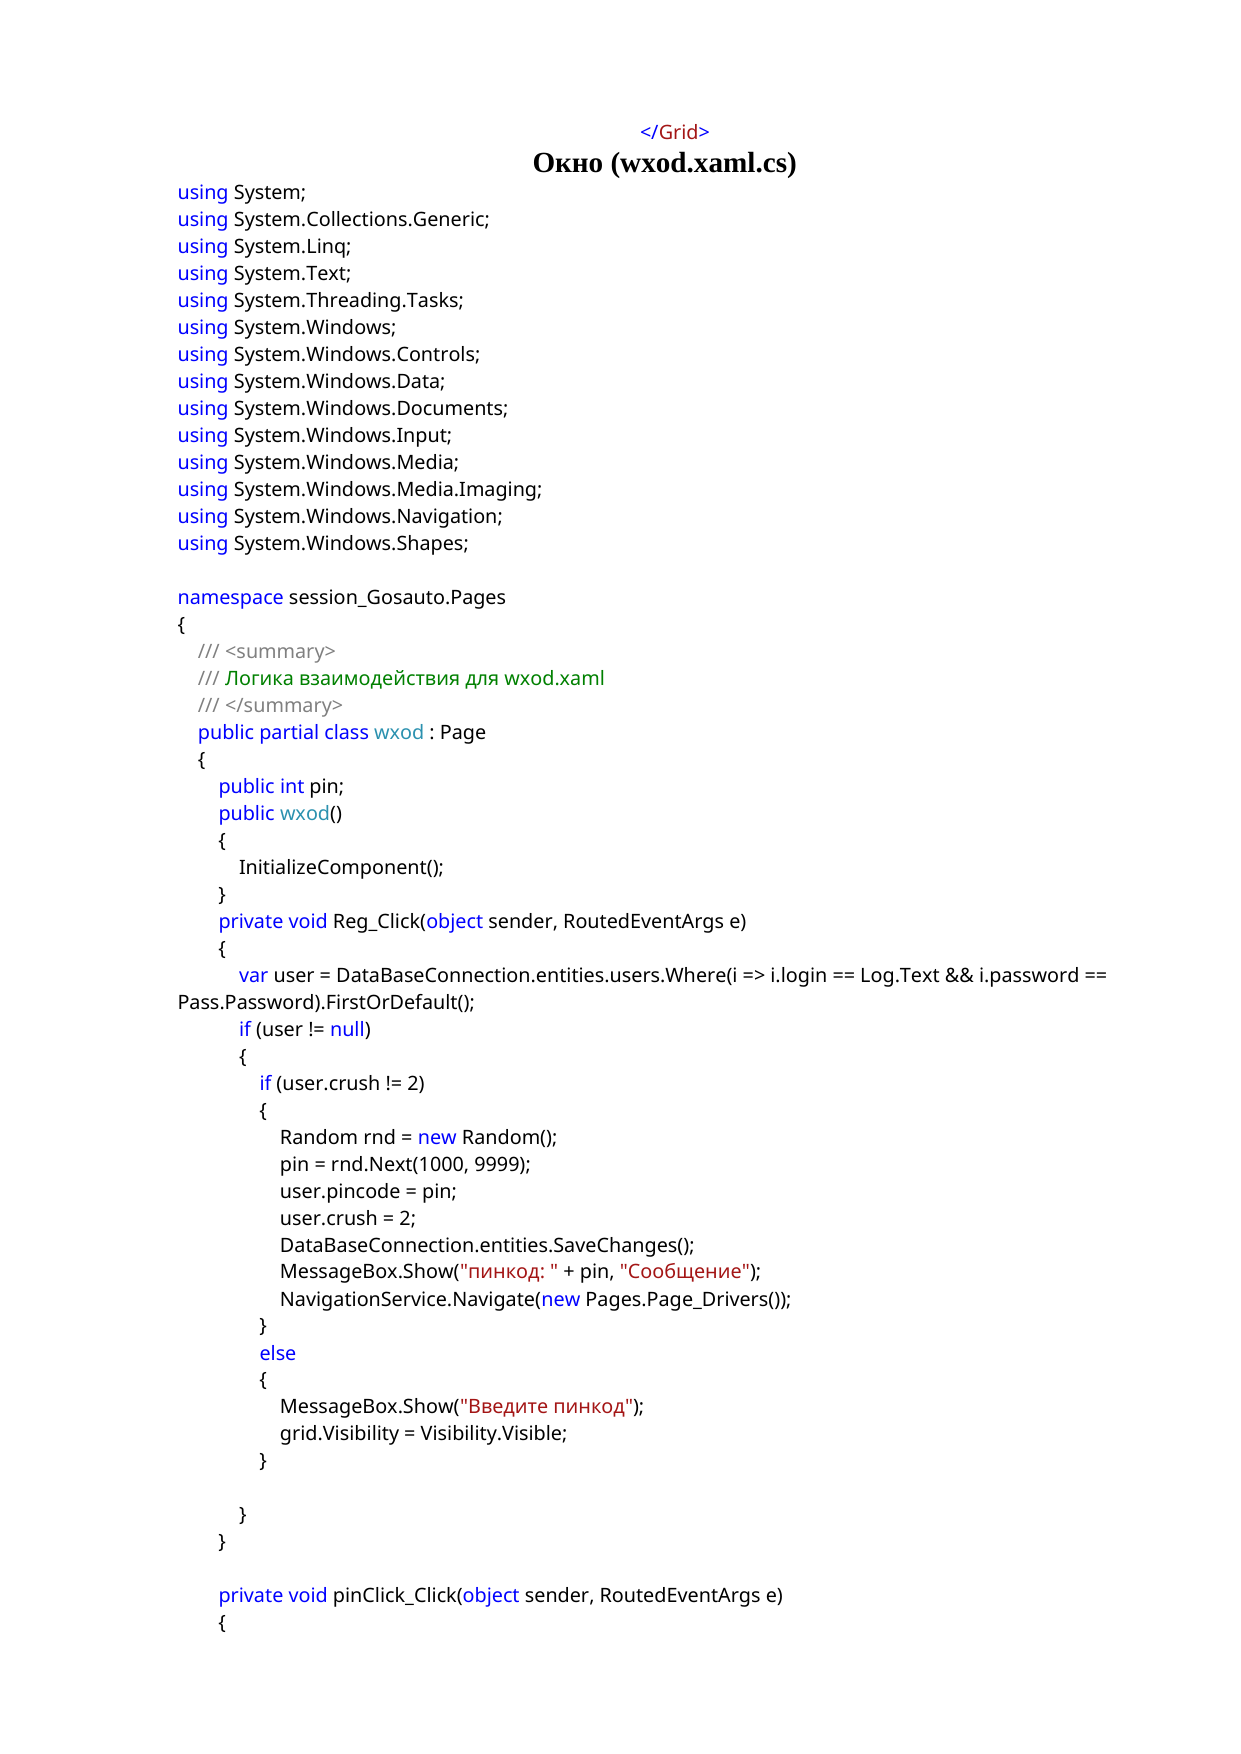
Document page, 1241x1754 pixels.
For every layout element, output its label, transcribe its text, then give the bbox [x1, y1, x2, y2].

text MessageBox.Show("пинкод: " + pin, "Сообщение"); [177, 1258, 1152, 1285]
text user.pincode = pin; [177, 1177, 1152, 1204]
text Окно (wxod.xaml.cs) [177, 145, 1152, 179]
text using System.Windows.Data; [177, 367, 1152, 394]
text using System.Linq; [177, 233, 1152, 259]
text } [177, 1447, 1152, 1474]
text using System.Windows.Shapes; [177, 529, 1152, 556]
text user.crush = 2; [177, 1204, 1152, 1231]
text /// <summary> [177, 637, 1152, 664]
text /// Логика взаимодействия для wxod.xaml [177, 664, 1152, 691]
text else [177, 1339, 1152, 1366]
text DataBaseConnection.entities.SaveChanges(); [177, 1231, 1152, 1258]
text } [177, 880, 1152, 907]
text using System; [177, 179, 1152, 206]
text using System.Windows.Input; [177, 421, 1152, 448]
text using System.Collections.Generic; [177, 206, 1152, 233]
text } [177, 1501, 1152, 1528]
text { [177, 1366, 1152, 1393]
text public int pin; [177, 772, 1152, 799]
text { [177, 826, 1152, 853]
text public partial class wxod : Page [177, 718, 1152, 745]
text using System.Windows.Controls; [177, 341, 1152, 367]
text } [177, 1528, 1152, 1554]
text using System.Windows.Navigation; [177, 502, 1152, 529]
text { [177, 1096, 1152, 1123]
text { [177, 1608, 1152, 1636]
text var user = DataBaseConnection.entities.users.Where(i => i.login == Log.Text && i.password == Pass.Password).FirstOrDefault(); [177, 961, 1152, 1015]
text pin = rnd.Next(1000, 9999); [177, 1150, 1152, 1177]
text using System.Windows.Media; [177, 448, 1152, 475]
text /// </summary> [177, 691, 1152, 718]
text public wxod() [177, 799, 1152, 826]
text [177, 1285, 1152, 1312]
text { [177, 745, 1152, 772]
text using System.Threading.Tasks; [177, 287, 1152, 313]
text namespace session_Gosauto.Pages [177, 583, 1152, 610]
text private void pinClick_Click(object sender, RoutedEventArgs e) [177, 1582, 1152, 1608]
text if (user != null) [177, 1015, 1152, 1042]
text private void Reg_Click(object sender, RoutedEventArgs e) [177, 907, 1152, 934]
text InitializeComponent(); [177, 853, 1152, 880]
text } [177, 1312, 1152, 1339]
text { [177, 610, 1152, 637]
text Random rnd = new Random(); [177, 1123, 1152, 1150]
text if (user.crush != 2) [177, 1069, 1152, 1096]
text using System.Text; [177, 259, 1152, 287]
text MessageBox.Show("Введите пинкод"); [177, 1393, 1152, 1420]
text using System.Windows.Media.Imaging; [177, 475, 1152, 502]
text grid.Visibility = Visibility.Visible; [177, 1420, 1152, 1447]
text using System.Windows; [177, 313, 1152, 341]
text { [177, 934, 1152, 961]
text { [177, 1042, 1152, 1069]
text </Grid> [177, 118, 1152, 145]
text using System.Windows.Documents; [177, 394, 1152, 421]
